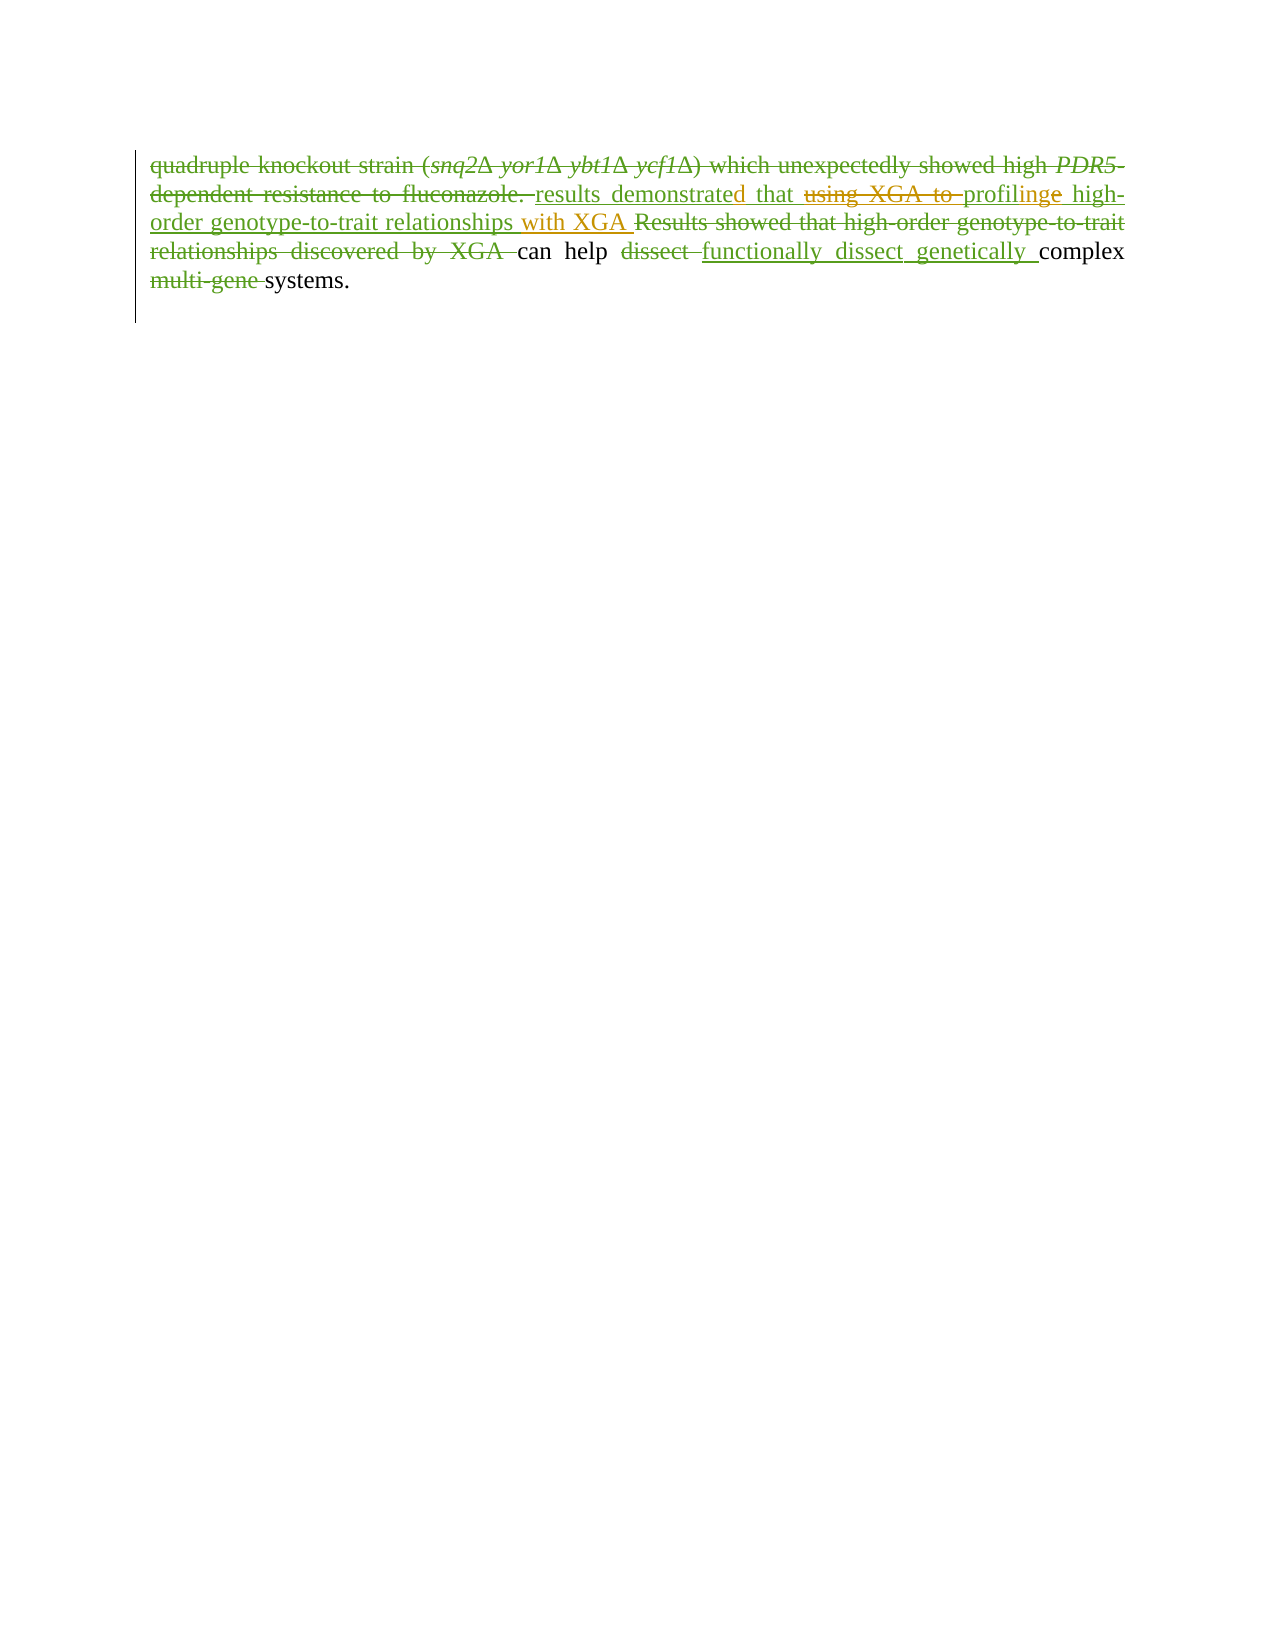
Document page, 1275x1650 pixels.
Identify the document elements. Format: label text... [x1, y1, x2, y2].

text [150, 150, 1125, 166]
